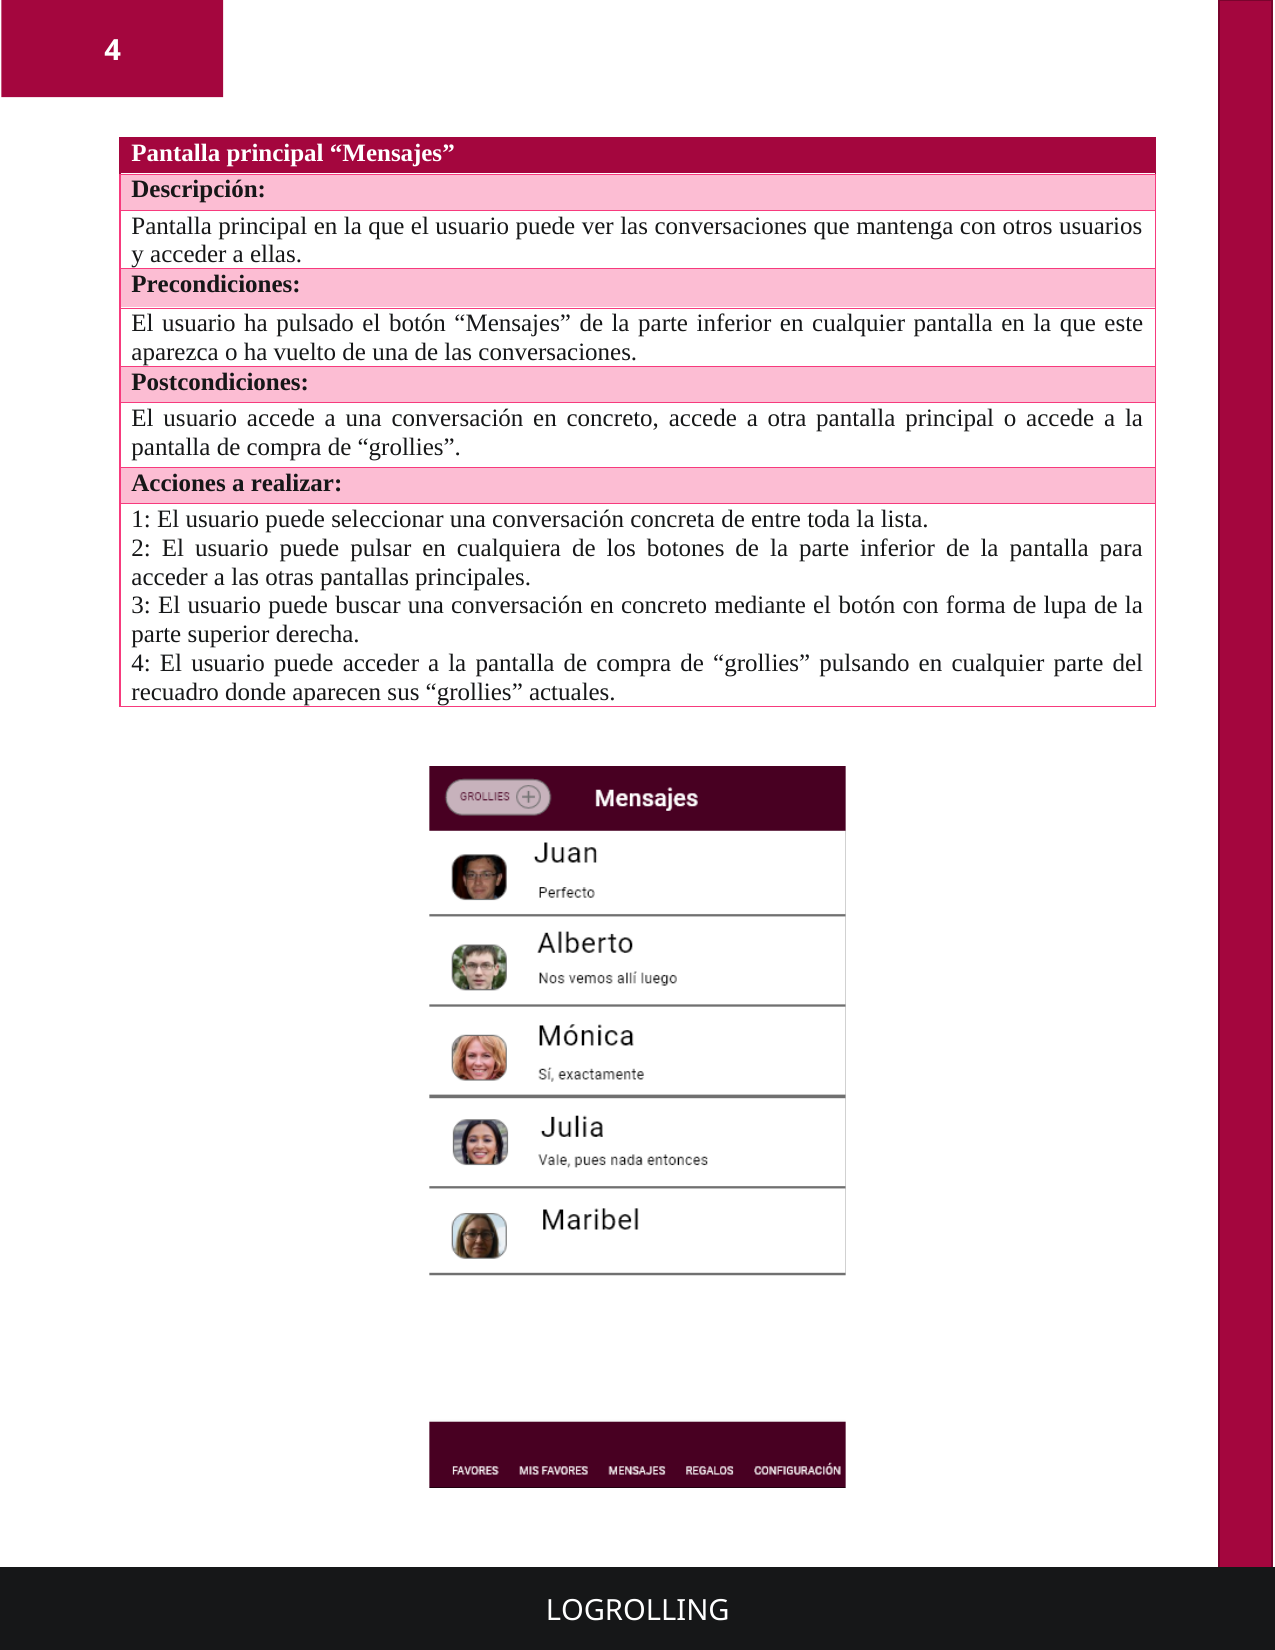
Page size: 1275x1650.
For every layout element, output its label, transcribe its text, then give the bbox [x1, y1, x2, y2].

picture [429, 766, 846, 1488]
table_cell Acciones a realizar: [121, 468, 1155, 503]
table_cell Descripción: [121, 175, 1155, 210]
table_cell El usuario ha pulsado el botón “Mensajes” de la parte inferior en cualquier pantalla en la que este aparezca o ha vuelto de una de las conversaciones. [121, 309, 1155, 366]
table_cell Pantalla principal en la que el usuario puede ver las conversaciones que mantenga con otros usuarios y acceder a ellas. [121, 211, 1155, 268]
table_cell Precondiciones: [121, 269, 1155, 307]
table_cell 1: El usuario puede seleccionar una conversación concreta de entre toda la lista. 2: El usuario puede pulsar en cualquiera de los botones de la parte inferior de la pantalla para acceder a las otras pantallas principales. 3: El usuario puede buscar una conversación en concreto mediante el botón con forma de lupa de la parte superior derecha. 4: El usuario puede acceder a la pantalla de compra de “grollies” pulsando en cualquier parte del recuadro donde aparecen sus “grollies” actuales. [121, 504, 1155, 706]
table_header Pantalla principal “Mensajes” [121, 138, 1155, 173]
table_cell El usuario accede a una conversación en concreto, accede a otra pantalla principal o accede a la pantalla de compra de “grollies”. [121, 403, 1155, 467]
table_cell Postcondiciones: [121, 367, 1155, 402]
